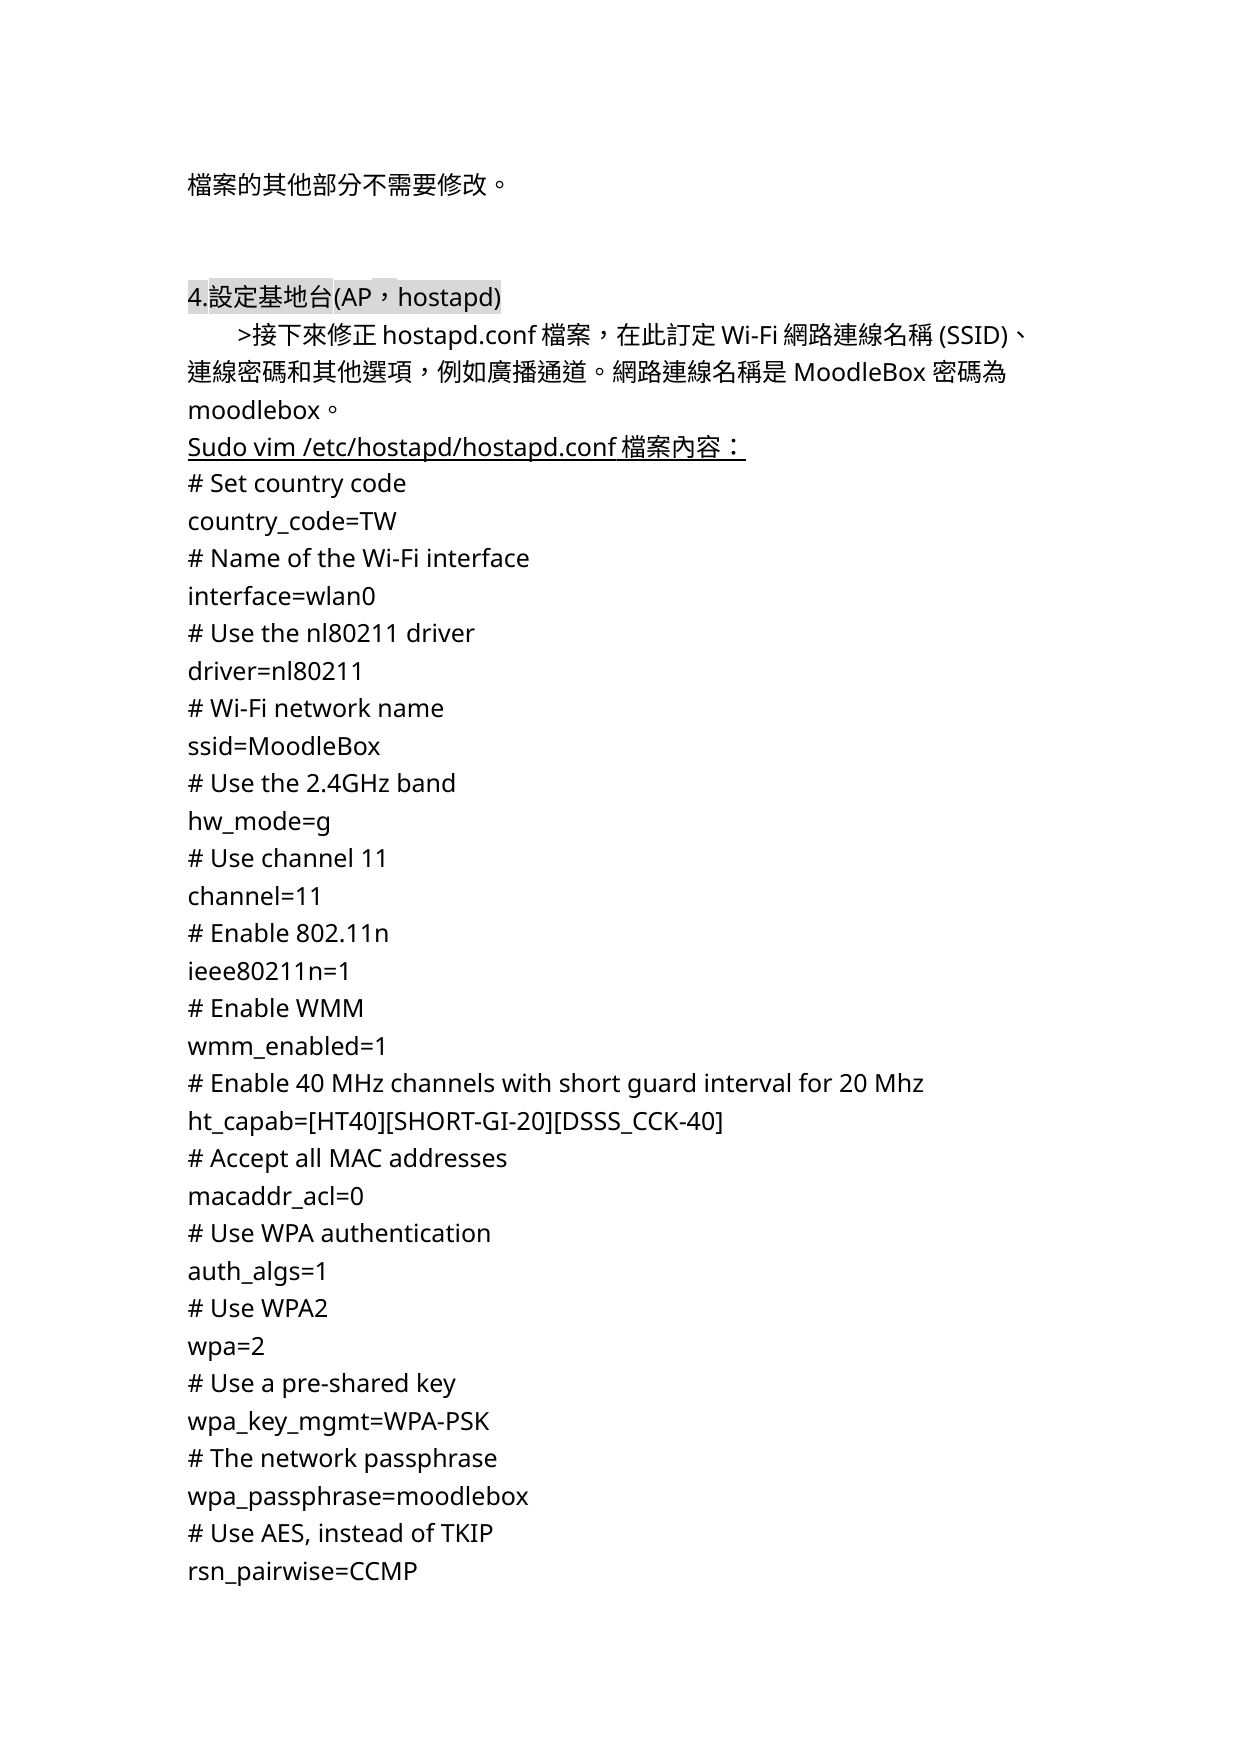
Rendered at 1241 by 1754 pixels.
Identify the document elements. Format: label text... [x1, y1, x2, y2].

text # Use WPA authentication [187, 1214, 1053, 1252]
text # Accept all MAC addresses [187, 1139, 1053, 1177]
text # Name of the Wi-Fi interface [187, 539, 1053, 577]
text # Set country code [187, 464, 1053, 502]
text # Enable WMM [187, 989, 1053, 1027]
text rsn_pairwise=CCMP [187, 1552, 1053, 1589]
text wpa_key_mgmt=WPA-PSK [187, 1402, 1053, 1439]
text 檔案的其他部分不需要修改。 [187, 164, 1053, 202]
text # Use AES, instead of TKIP [187, 1514, 1053, 1552]
text driver=nl80211 [187, 652, 1053, 689]
text # Enable 802.11n [187, 914, 1053, 952]
text channel=11 [187, 877, 1053, 914]
text wmm_enabled=1 [187, 1027, 1053, 1064]
text # The network passphrase [187, 1439, 1053, 1477]
text wpa_passphrase=moodlebox [187, 1477, 1053, 1514]
text interface=wlan0 [187, 577, 1053, 614]
text macaddr_acl=0 [187, 1177, 1053, 1214]
text Sudo vim /etc/hostapd/hostapd.conf檔案內容： [187, 427, 1053, 464]
text # Wi-Fi network name [187, 689, 1053, 727]
text # Use channel 11 [187, 839, 1053, 877]
text # Use WPA2 [187, 1289, 1053, 1327]
text wpa=2 [187, 1327, 1053, 1364]
text 4.設定基地台(AP，hostapd) [187, 277, 1053, 314]
text # Use the nl80211 driver [187, 614, 1053, 652]
text ht_capab=[HT40][SHORT-GI-20][DSSS_CCK-40] [187, 1102, 1053, 1139]
text ssid=MoodleBox [187, 727, 1053, 764]
text # Enable 40 MHz channels with short guard interval for 20 Mhz [187, 1064, 1053, 1102]
text hw_mode=g [187, 802, 1053, 839]
text # Use a pre-shared key [187, 1364, 1053, 1402]
text # Use the 2.4GHz band [187, 764, 1053, 802]
text >接下來修正hostapd.conf檔案，在此訂定Wi-Fi網路連線名稱 (SSID)、連線密碼和其他選項，例如廣播通道。網路連線名稱是 MoodleBox 密碼為 moodlebox。 [187, 314, 1053, 427]
text auth_algs=1 [187, 1252, 1053, 1289]
text country_code=TW [187, 502, 1053, 539]
text ieee80211n=1 [187, 952, 1053, 989]
